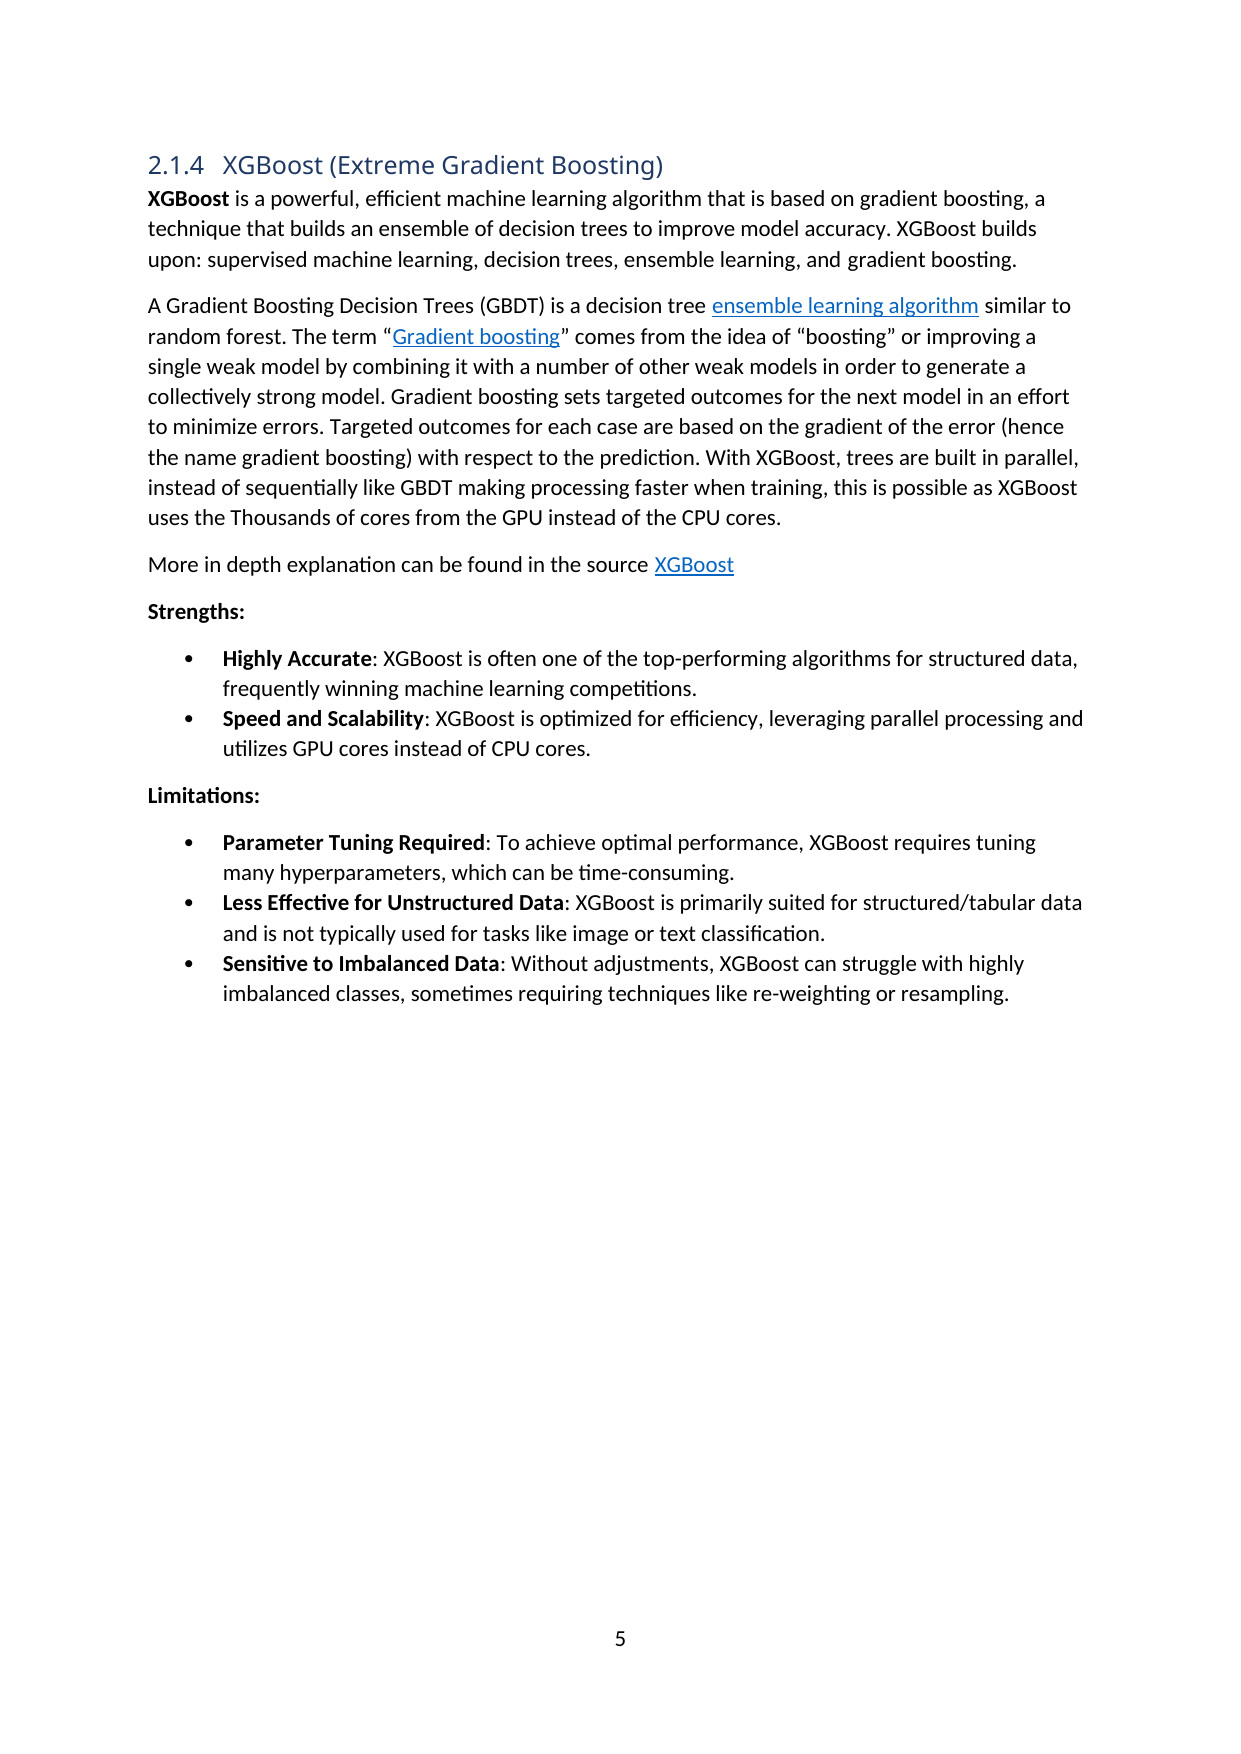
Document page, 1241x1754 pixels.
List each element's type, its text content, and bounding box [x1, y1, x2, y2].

list Parameter Tuning Required: To achieve optimal performance, XGBoost requires tuning many hyperparameters, which can be time-consuming. [185, 828, 1093, 886]
subtitle XGBoost (Extreme Gradient Boosting) [148, 148, 1093, 182]
text XGBoost is a powerful, efficient machine learning algorithm that is based on gradient boosting, a technique that builds an ensemble of decision trees to improve model accuracy. XGBoost builds upon: supervised machine learning, decision trees, ensemble learning, and gradient boosting. [148, 184, 1093, 273]
text Strengths: [148, 597, 1093, 625]
list Speed and Scalability: XGBoost is optimized for efficiency, leveraging parallel processing and utilizes GPU cores instead of CPU cores. [185, 704, 1093, 762]
text A Gradient Boosting Decision Trees (GBDT) is a decision tree ensemble learning algorithm similar to random forest. The term “Gradient boosting” comes from the idea of “boosting” or improving a single weak model by combining it with a number of other weak models in order to generate a collectively strong model. Gradient boosting sets targeted outcomes for the next model in an effort to minimize errors. Targeted outcomes for each case are based on the gradient of the error (hence the name gradient boosting) with respect to the prediction. With XGBoost, trees are built in parallel, instead of sequentially like GBDT making processing faster when training, this is possible as XGBoost uses the Thousands of cores from the GPU instead of the CPU cores. [148, 292, 1093, 531]
list Highly Accurate: XGBoost is often one of the top-performing algorithms for structured data, frequently winning machine learning competitions. [185, 644, 1093, 702]
text More in depth explanation can be found in the source XGBoost [148, 550, 1093, 578]
text Limitations: [148, 781, 1093, 809]
list Less Effective for Unstructured Data: XGBoost is primarily suited for structured/tabular data and is not typically used for tasks like image or text classification. [185, 888, 1093, 947]
list Sensitive to Imbalanced Data: Without adjustments, XGBoost can struggle with highly imbalanced classes, sometimes requiring techniques like re-weighting or resampling. [185, 949, 1093, 1007]
